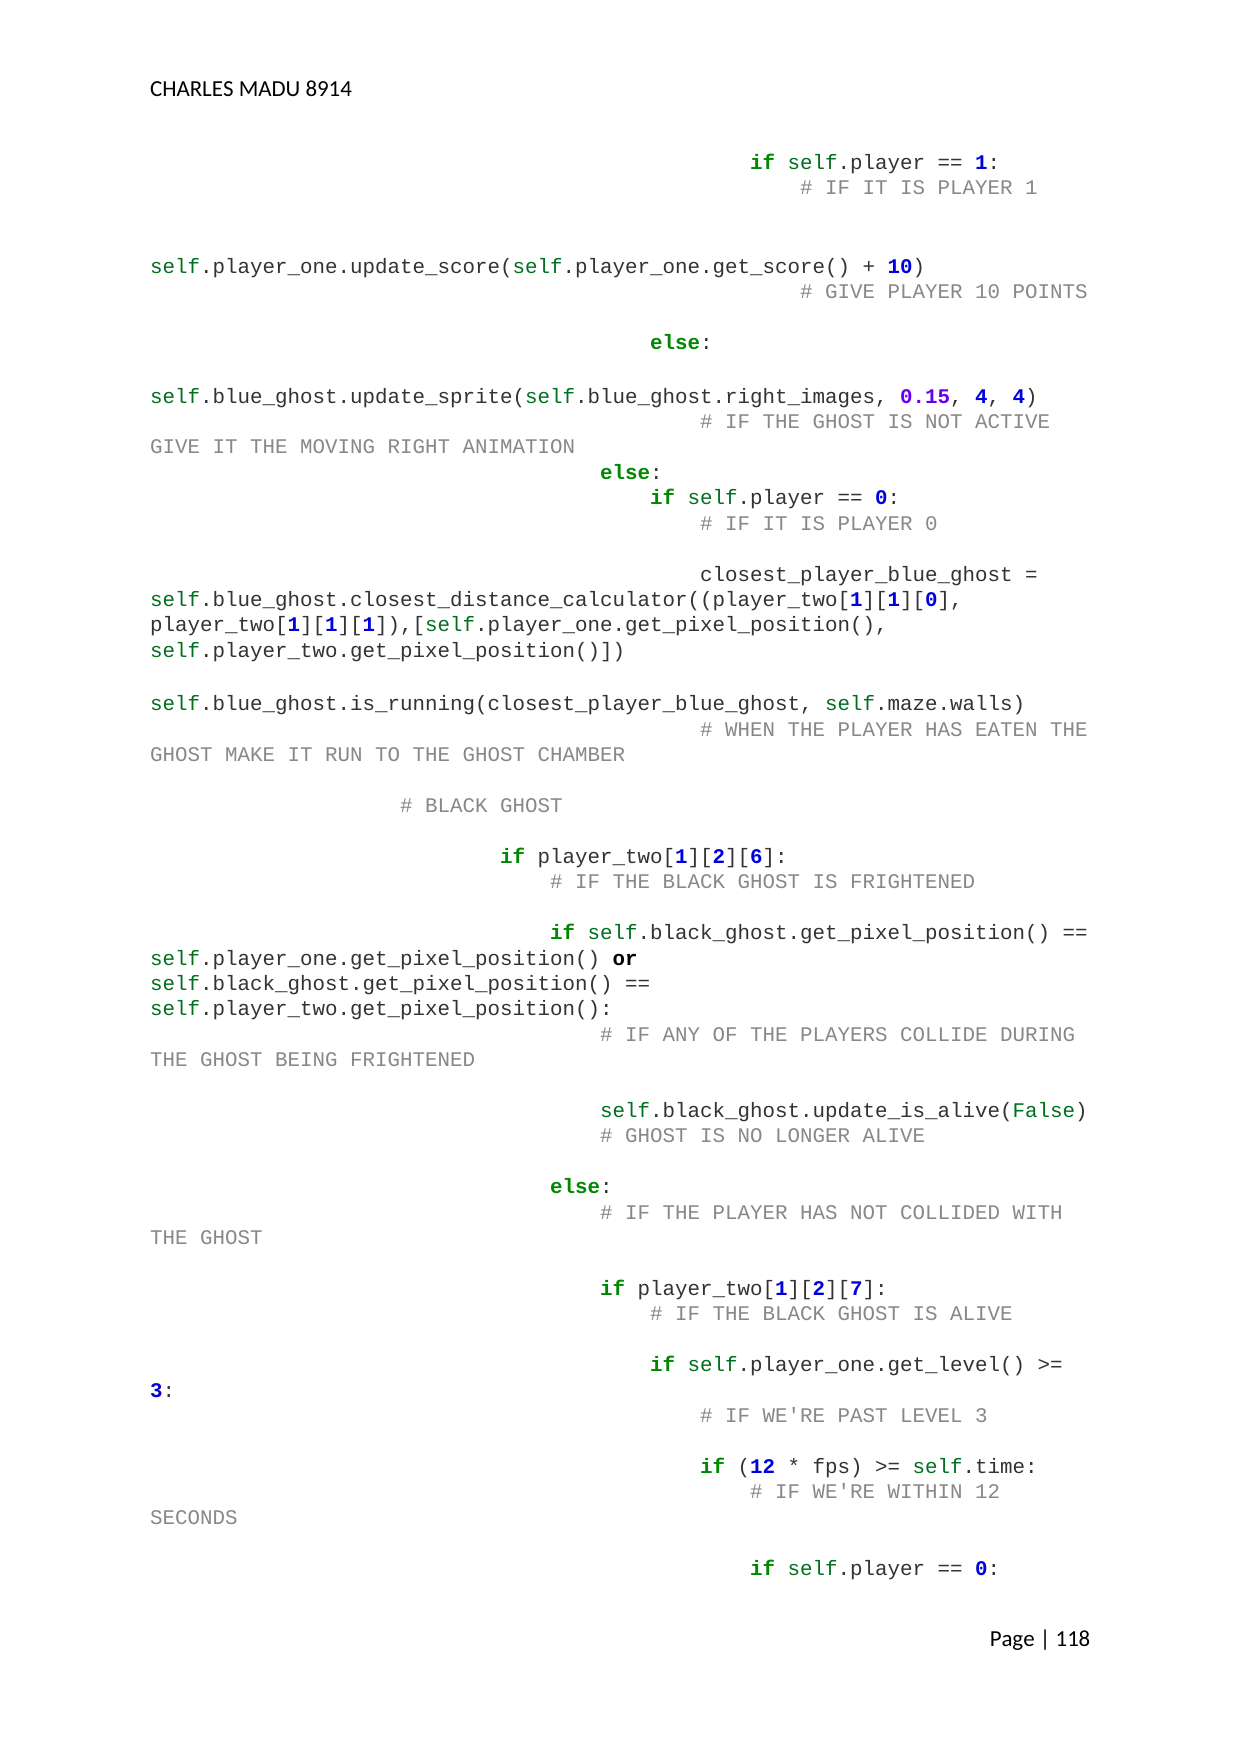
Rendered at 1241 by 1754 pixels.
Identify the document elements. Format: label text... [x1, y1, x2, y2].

text if self.player == 0: [150, 1556, 1090, 1581]
text closest_player_blue_ghost = self.blue_ghost.closest_distance_calculator((player_two[1][1][0], player_two[1][1][1]),[self.player_one.get_pixel_position(), self.player_two.get_pixel_position()]) [150, 562, 1090, 663]
text # IF WE'RE WITHIN 12 SECONDS [150, 1479, 1090, 1530]
text # IF THE BLACK GHOST IS FRIGHTENED [150, 869, 1090, 895]
text self.blue_ghost.is_running(closest_player_blue_ghost, self.maze.walls) [150, 663, 1090, 717]
text self.black_ghost.update_is_alive(False) [150, 1098, 1090, 1124]
text if self.black_ghost.get_pixel_position() == self.player_one.get_pixel_position() or self.black_ghost.get_pixel_position() == self.player_two.get_pixel_position(): [150, 920, 1090, 1022]
text # IF WE'RE PAST LEVEL 3 [150, 1403, 1090, 1429]
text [150, 226, 1090, 280]
text # IF IT IS PLAYER 0 [150, 511, 1090, 536]
text if self.player == 0: [150, 486, 1090, 511]
text else: [150, 331, 1090, 356]
text # BLACK GHOST [150, 793, 1090, 819]
text # WHEN THE PLAYER HAS EATEN THE GHOST MAKE IT RUN TO THE GHOST CHAMBER [150, 717, 1090, 768]
text else: [150, 460, 1090, 486]
text # IF ANY OF THE PLAYERS COLLIDE DURING THE GHOST BEING FRIGHTENED [150, 1022, 1090, 1073]
text # IF IT IS PLAYER 1 [150, 175, 1090, 201]
text # IF THE GHOST IS NOT ACTIVE GIVE IT THE MOVING RIGHT ANIMATION [150, 409, 1090, 460]
text if (12 * fps) >= self.time: [150, 1454, 1090, 1479]
text if self.player == 1: [150, 150, 1090, 175]
text else: [150, 1174, 1090, 1200]
text if player_two[1][2][7]: [150, 1276, 1090, 1302]
text # GHOST IS NO LONGER ALIVE [150, 1124, 1090, 1149]
text # IF THE BLACK GHOST IS ALIVE [150, 1302, 1090, 1327]
text # GIVE PLAYER 10 POINTS [150, 280, 1090, 305]
text self.blue_ghost.update_sprite(self.blue_ghost.right_images, 0.15, 4, 4) [150, 356, 1090, 409]
text # IF THE PLAYER HAS NOT COLLIDED WITH THE GHOST [150, 1200, 1090, 1251]
text if self.player_one.get_level() >= 3: [150, 1352, 1090, 1403]
text if player_two[1][2][6]: [150, 844, 1090, 869]
